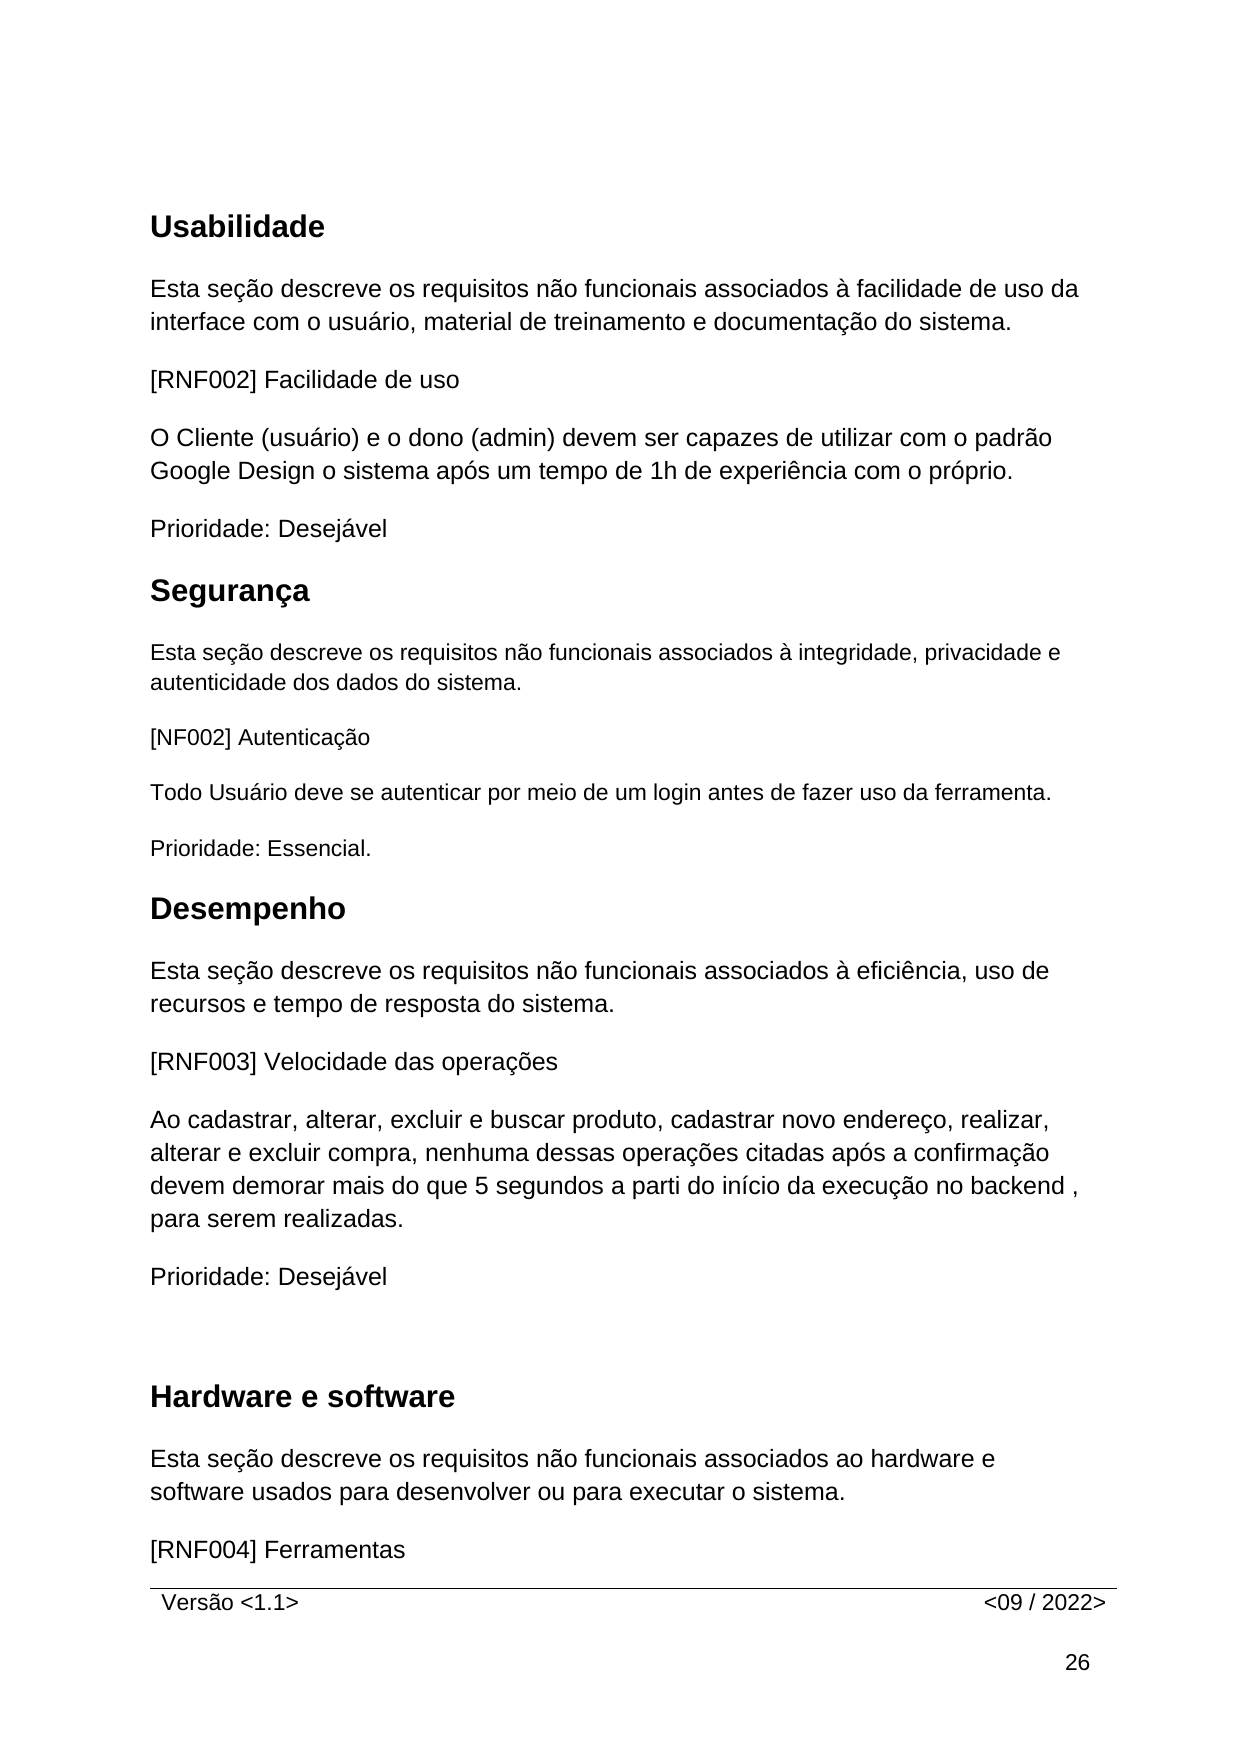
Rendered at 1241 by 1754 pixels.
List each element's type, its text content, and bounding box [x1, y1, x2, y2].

text Esta seção descreve os requisitos não funcionais associados à integridade, privacidade e autenticidade dos dados do sistema. [150, 639, 1090, 695]
text Esta seção descreve os requisitos não funcionais associados ao hardware e software usados para desenvolver ou para executar o sistema. [150, 1444, 1090, 1506]
text [RNF004] Ferramentas [150, 1535, 1090, 1564]
text Prioridade: Desejável [150, 514, 1090, 543]
text Esta seção descreve os requisitos não funcionais associados à eficiência, uso de recursos e tempo de resposta do sistema. [150, 956, 1090, 1018]
text [RNF003] Velocidade das operações [150, 1047, 1090, 1076]
text O Cliente (usuário) e o dono (admin) devem ser capazes de utilizar com o padrão Google Design o sistema após um tempo de 1h de experiência com o próprio. [150, 423, 1090, 485]
text [NF002] Autenticação [150, 724, 1090, 750]
text Segurança [150, 572, 1090, 608]
text Esta seção descreve os requisitos não funcionais associados à facilidade de uso da interface com o usuário, material de treinamento e documentação do sistema. [150, 274, 1090, 336]
text Desempenho [150, 890, 1090, 926]
text Prioridade: Desejável [150, 1262, 1090, 1291]
text [RNF002] Facilidade de uso [150, 365, 1090, 394]
text Todo Usuário deve se autenticar por meio de um login antes de fazer uso da ferramenta. [150, 779, 1090, 806]
text Prioridade: Essencial. [150, 834, 1090, 861]
text Usabilidade [150, 208, 1090, 244]
text Ao cadastrar, alterar, excluir e buscar produto, cadastrar novo endereço, realizar, alterar e excluir compra, nenhuma dessas operações citadas após a confirmação devem demorar mais do que 5 segundos a parti do início da execução no backend , para serem realizadas. [150, 1105, 1090, 1233]
text Hardware e software [150, 1378, 1090, 1414]
